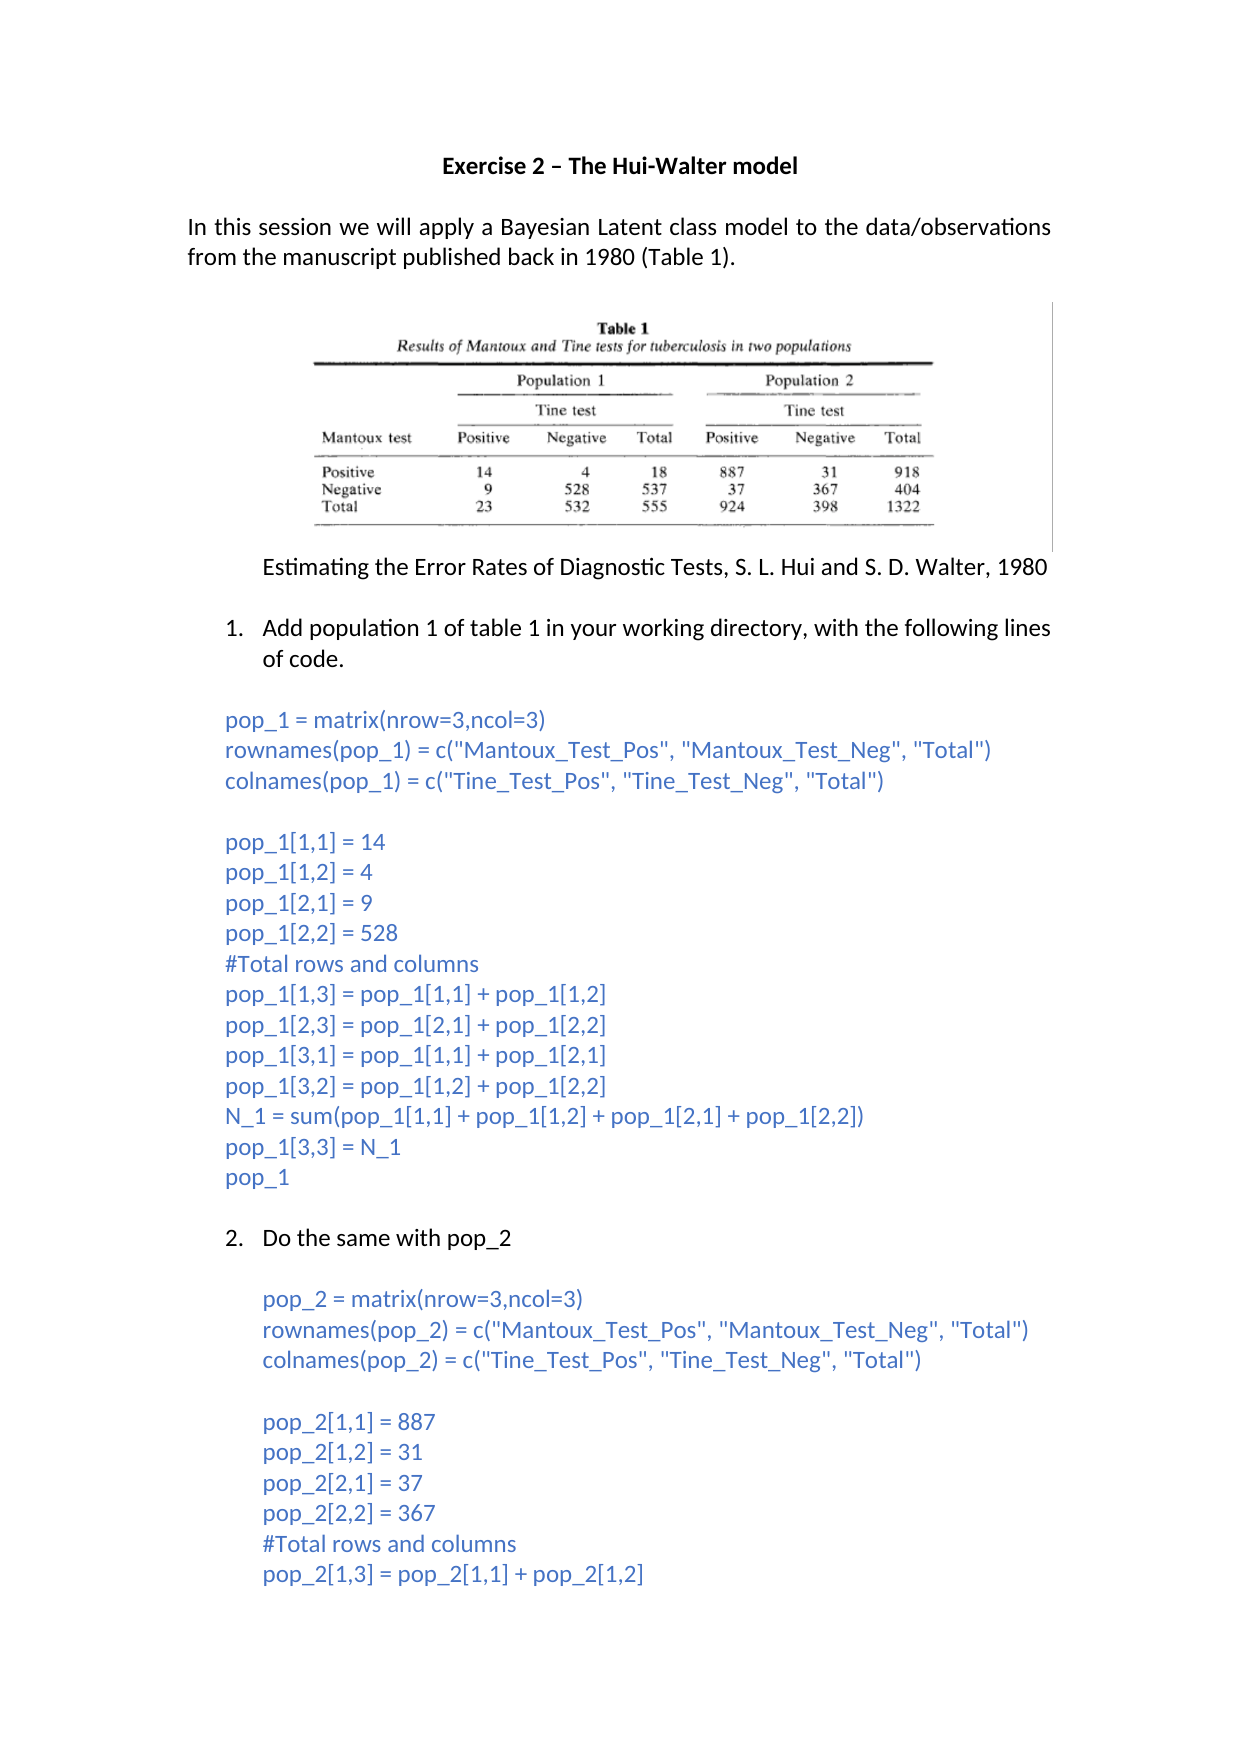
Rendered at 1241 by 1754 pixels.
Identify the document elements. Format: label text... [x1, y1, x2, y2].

text pop_1[3,3] = N_1 [225, 1131, 1053, 1162]
text Exercise 2 – The Hui-Walter model [187, 150, 1053, 181]
list pop_2[1,2] = 31 [262, 1436, 1053, 1467]
text In this session we will apply a Bayesian Latent class model to the data/observations from the manuscript published back in 1980 (Table 1). [187, 211, 1053, 272]
list pop_2[1,1] = 887 [262, 1406, 1053, 1436]
text Estimating the Error Rates of Diagnostic Tests, S. L. Hui and S. D. Walter, 1980 [187, 552, 1053, 582]
list rownames(pop_2) = c("Mantoux_Test_Pos", "Mantoux_Test_Neg", "Total") [262, 1314, 1053, 1345]
text pop_1[3,1] = pop_1[1,1] + pop_1[2,1] [225, 1039, 1053, 1070]
text pop_1[2,2] = 528 [225, 917, 1053, 948]
text #Total rows and columns [225, 948, 1053, 978]
list pop_2[2,2] = 367 [262, 1497, 1053, 1528]
text pop_1[1,3] = pop_1[1,1] + pop_1[1,2] [225, 978, 1053, 1009]
list Add population 1 of table 1 in your working directory, with the following lines of code. [225, 612, 1053, 673]
list pop_2[1,3] = pop_2[1,1] + pop_2[1,2] [262, 1558, 1053, 1589]
list #Total rows and columns [262, 1528, 1053, 1558]
list colnames(pop_2) = c("Tine_Test_Pos", "Tine_Test_Neg", "Total") [262, 1345, 1053, 1375]
text pop_1[2,1] = 9 [225, 887, 1053, 917]
text N_1 = sum(pop_1[1,1] + pop_1[1,2] + pop_1[2,1] + pop_1[2,2]) [225, 1101, 1053, 1131]
text pop_1 [225, 1162, 1053, 1192]
list pop_2[2,1] = 37 [262, 1467, 1053, 1497]
text pop_1[1,1] = 14 [225, 826, 1053, 856]
text pop_1 = matrix(nrow=3,ncol=3) [225, 704, 1053, 734]
text pop_1[2,3] = pop_1[2,1] + pop_1[2,2] [225, 1009, 1053, 1039]
list Do the same with pop_2 [225, 1223, 1053, 1253]
picture [187, 302, 1053, 552]
text rownames(pop_1) = c("Mantoux_Test_Pos", "Mantoux_Test_Neg", "Total") [225, 734, 1053, 765]
text pop_1[1,2] = 4 [225, 856, 1053, 887]
text pop_1[3,2] = pop_1[1,2] + pop_1[2,2] [225, 1070, 1053, 1101]
list pop_2 = matrix(nrow=3,ncol=3) [262, 1284, 1053, 1314]
text colnames(pop_1) = c("Tine_Test_Pos", "Tine_Test_Neg", "Total") [225, 765, 1053, 795]
